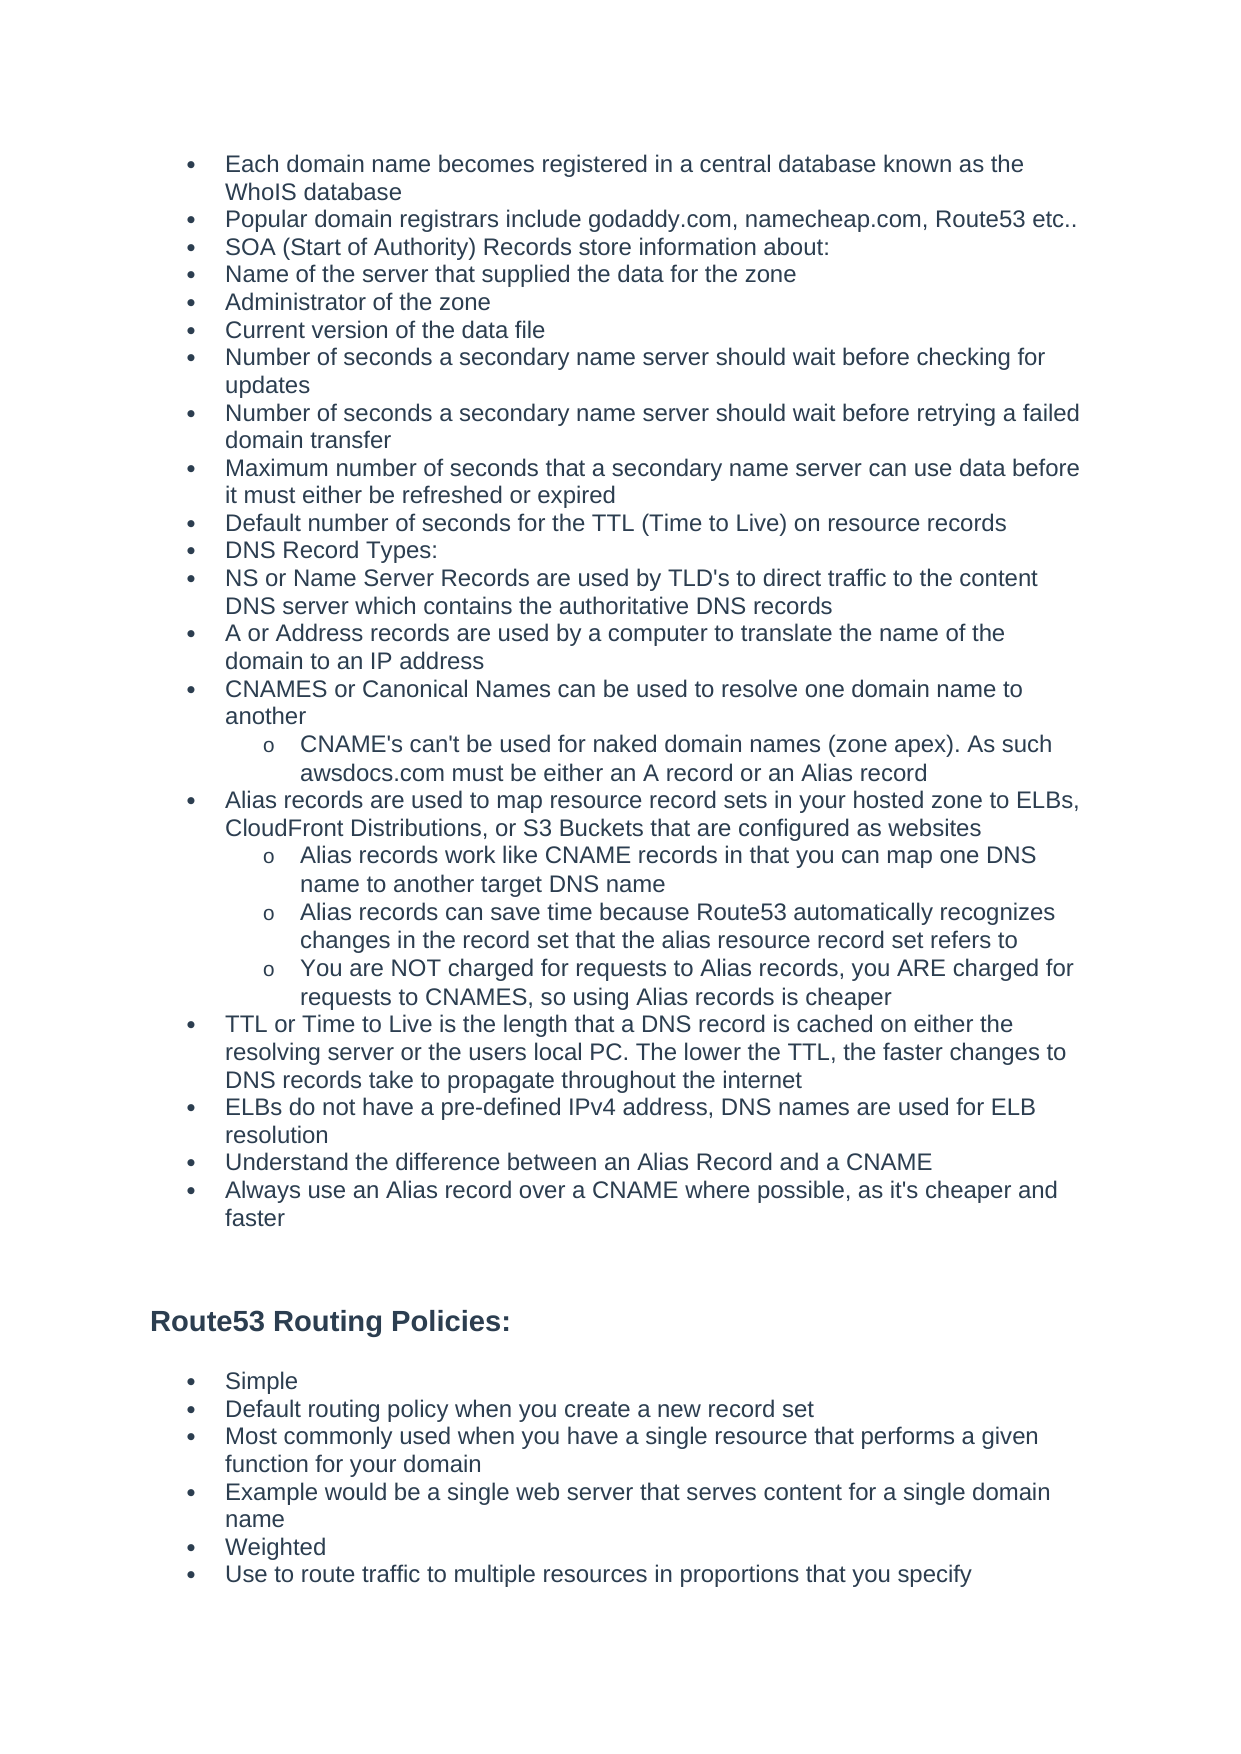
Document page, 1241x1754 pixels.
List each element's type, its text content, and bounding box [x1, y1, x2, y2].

list DNS Record Types: [187, 536, 1090, 564]
list Default routing policy when you create a new record set [187, 1395, 1090, 1422]
list NS or Name Server Records are used by TLD's to direct traffic to the content DNS server which contains the authoritative DNS records [187, 564, 1090, 619]
list SOA (Start of Authority) Records store information about: [187, 233, 1090, 260]
list Default number of seconds for the TTL (Time to Live) on resource records [187, 509, 1090, 536]
text Route53 Routing Policies: [150, 1304, 1090, 1338]
list Understand the difference between an Alias Record and a CNAME [187, 1148, 1090, 1176]
list Always use an Alias record over a CNAME where possible, as it's cheaper and faster [187, 1176, 1090, 1231]
list Current version of the data file [187, 316, 1090, 343]
list Alias records can save time because Route53 automatically recognizes changes in the record set that the alias resource record set refers to [262, 898, 1090, 954]
list Name of the server that supplied the data for the zone [187, 260, 1090, 288]
list Alias records work like CNAME records in that you can map one DNS name to another target DNS name [262, 841, 1090, 898]
list You are NOT charged for requests to Alias records, you ARE charged for requests to CNAMES, so using Alias records is cheaper [262, 954, 1090, 1010]
list Administrator of the zone [187, 288, 1090, 316]
list Maximum number of seconds that a secondary name server can use data before it must either be refreshed or expired [187, 454, 1090, 509]
list Use to route traffic to multiple resources in proportions that you specify [187, 1560, 1090, 1588]
list Most commonly used when you have a single resource that performs a given function for your domain [187, 1422, 1090, 1477]
list TTL or Time to Live is the length that a DNS record is cached on either the resolving server or the users local PC. The lower the TTL, the faster changes to DNS records take to propagate throughout the internet [187, 1010, 1090, 1093]
list Simple [187, 1367, 1090, 1395]
list Example would be a single web server that serves content for a single domain name [187, 1477, 1090, 1533]
list Number of seconds a secondary name server should wait before retrying a failed domain transfer [187, 398, 1090, 454]
list Each domain name becomes registered in a central database known as the WhoIS database [187, 150, 1090, 205]
list A or Address records are used by a computer to translate the name of the domain to an IP address [187, 619, 1090, 674]
list Popular domain registrars include godaddy.com, namecheap.com, Route53 etc.. [187, 205, 1090, 233]
list CNAME's can't be used for naked domain names (zone apex). As such awsdocs.com must be either an A record or an Alias record [262, 730, 1090, 786]
list ELBs do not have a pre-defined IPv4 address, DNS names are used for ELB resolution [187, 1093, 1090, 1148]
list Weighted [187, 1533, 1090, 1560]
list CNAMES or Canonical Names can be used to resolve one domain name to another [187, 674, 1090, 730]
list Number of seconds a secondary name server should wait before checking for updates [187, 343, 1090, 398]
list Alias records are used to map resource record sets in your hosted zone to ELBs, CloudFront Distributions, or S3 Buckets that are configured as websites [187, 786, 1090, 841]
